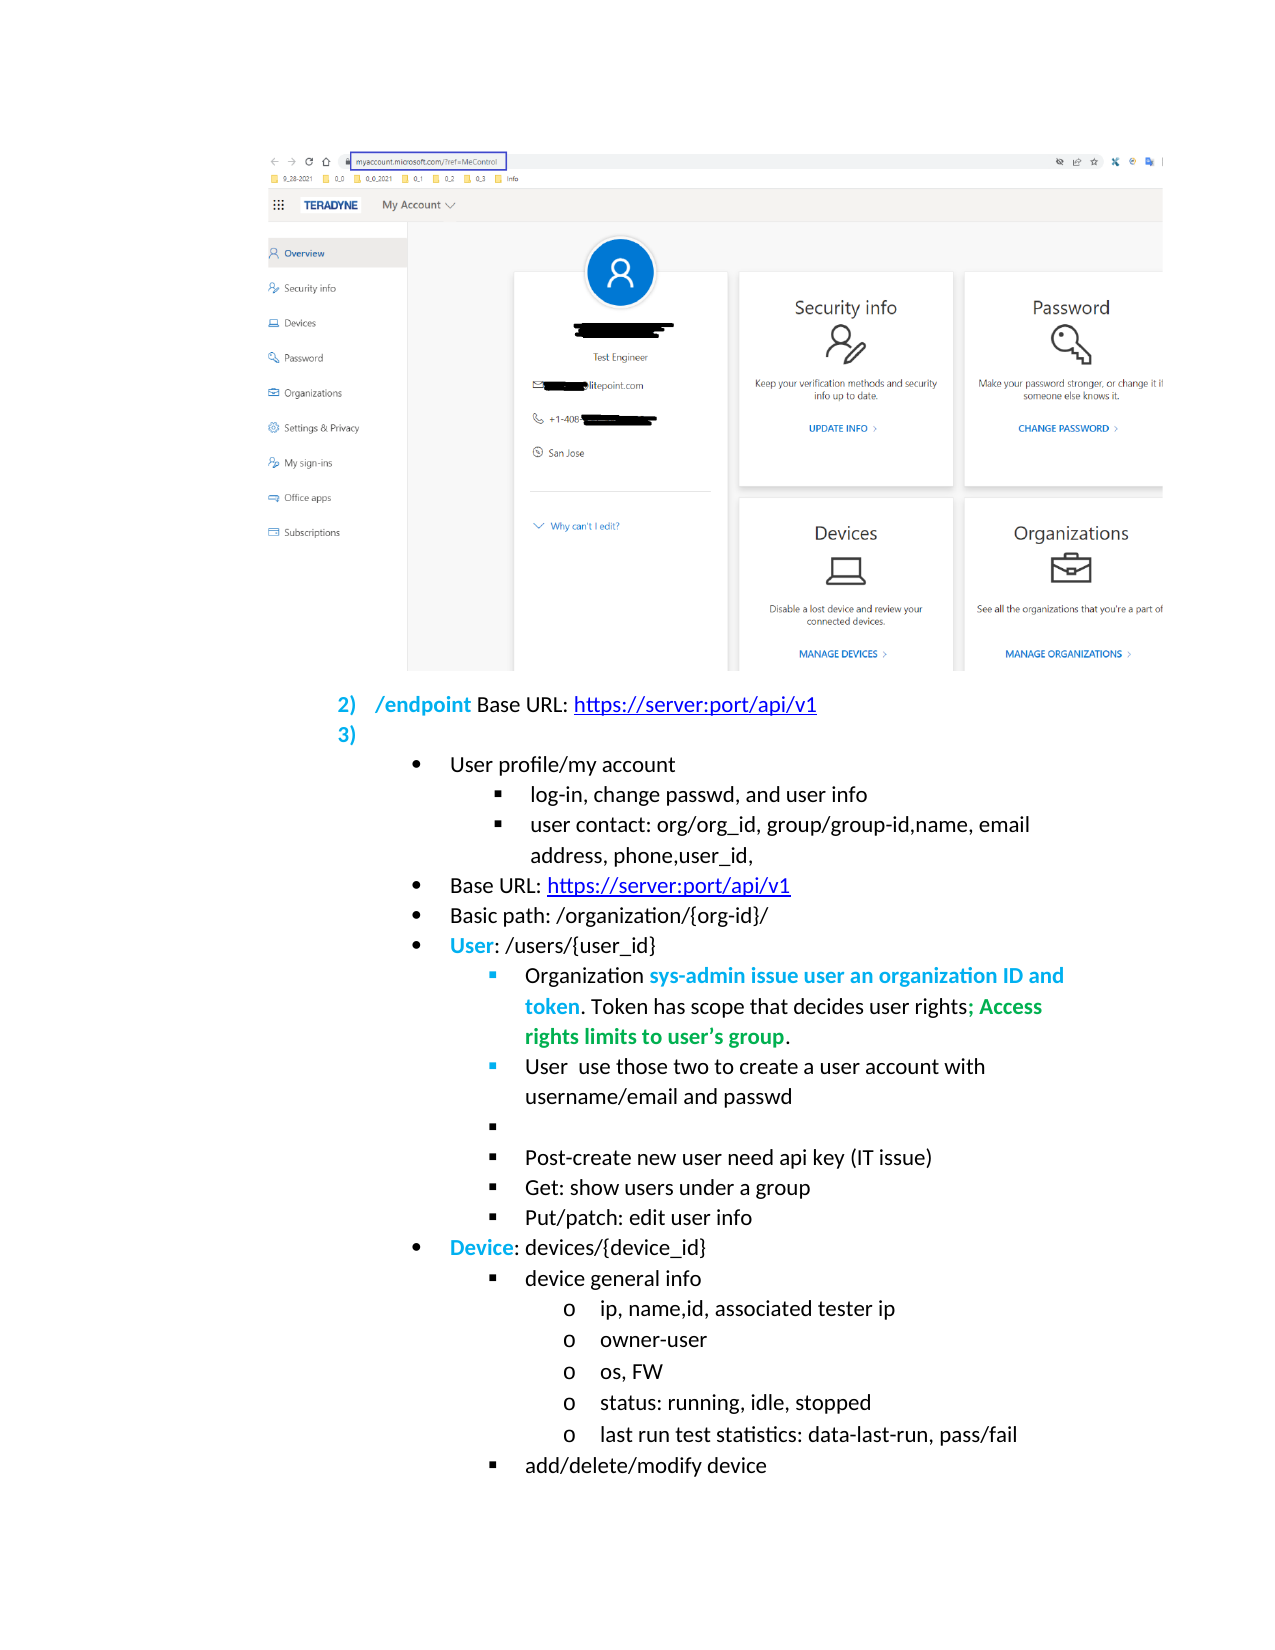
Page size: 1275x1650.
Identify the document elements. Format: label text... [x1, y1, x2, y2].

list Organization sys-admin issue user an organization ID and token. Token has scope that decides user rights; Access rights limits to user’s group. [487, 962, 1087, 1050]
list Device: devices/{device_id} [412, 1233, 1087, 1261]
list Get: show users under a group [487, 1173, 1087, 1201]
list last run test statistics: data-last-run, pass/fail [562, 1420, 1087, 1449]
list status: running, idle, stopped [562, 1388, 1087, 1417]
list User profile/my account [412, 750, 1087, 778]
list Put/patch: edit user info [487, 1203, 1087, 1231]
list Post-create new user need api key (IT issue) [487, 1143, 1087, 1171]
list owner-user [562, 1325, 1087, 1354]
list os, FW [562, 1357, 1087, 1386]
list ip, name,id, associated tester ip [562, 1294, 1087, 1323]
picture [262, 150, 1163, 671]
list User: /users/{user_id} [412, 931, 1087, 959]
list Basic path: /organization/{org-id}/ [412, 901, 1087, 929]
list user contact: org/org_id, group/group-id,name, email address, phone,user_id, [493, 811, 1087, 869]
list User use those two to create a user account with username/email and passwd [487, 1052, 1087, 1110]
list add/delete/modify device [487, 1451, 1087, 1479]
list device general info [487, 1264, 1087, 1292]
list Base URL: https://server:port/api/v1 [412, 871, 1087, 899]
list log-in, change passwd, and user info [493, 780, 1087, 808]
list /endpoint Base URL: https://server:port/api/v1 [337, 690, 1087, 718]
